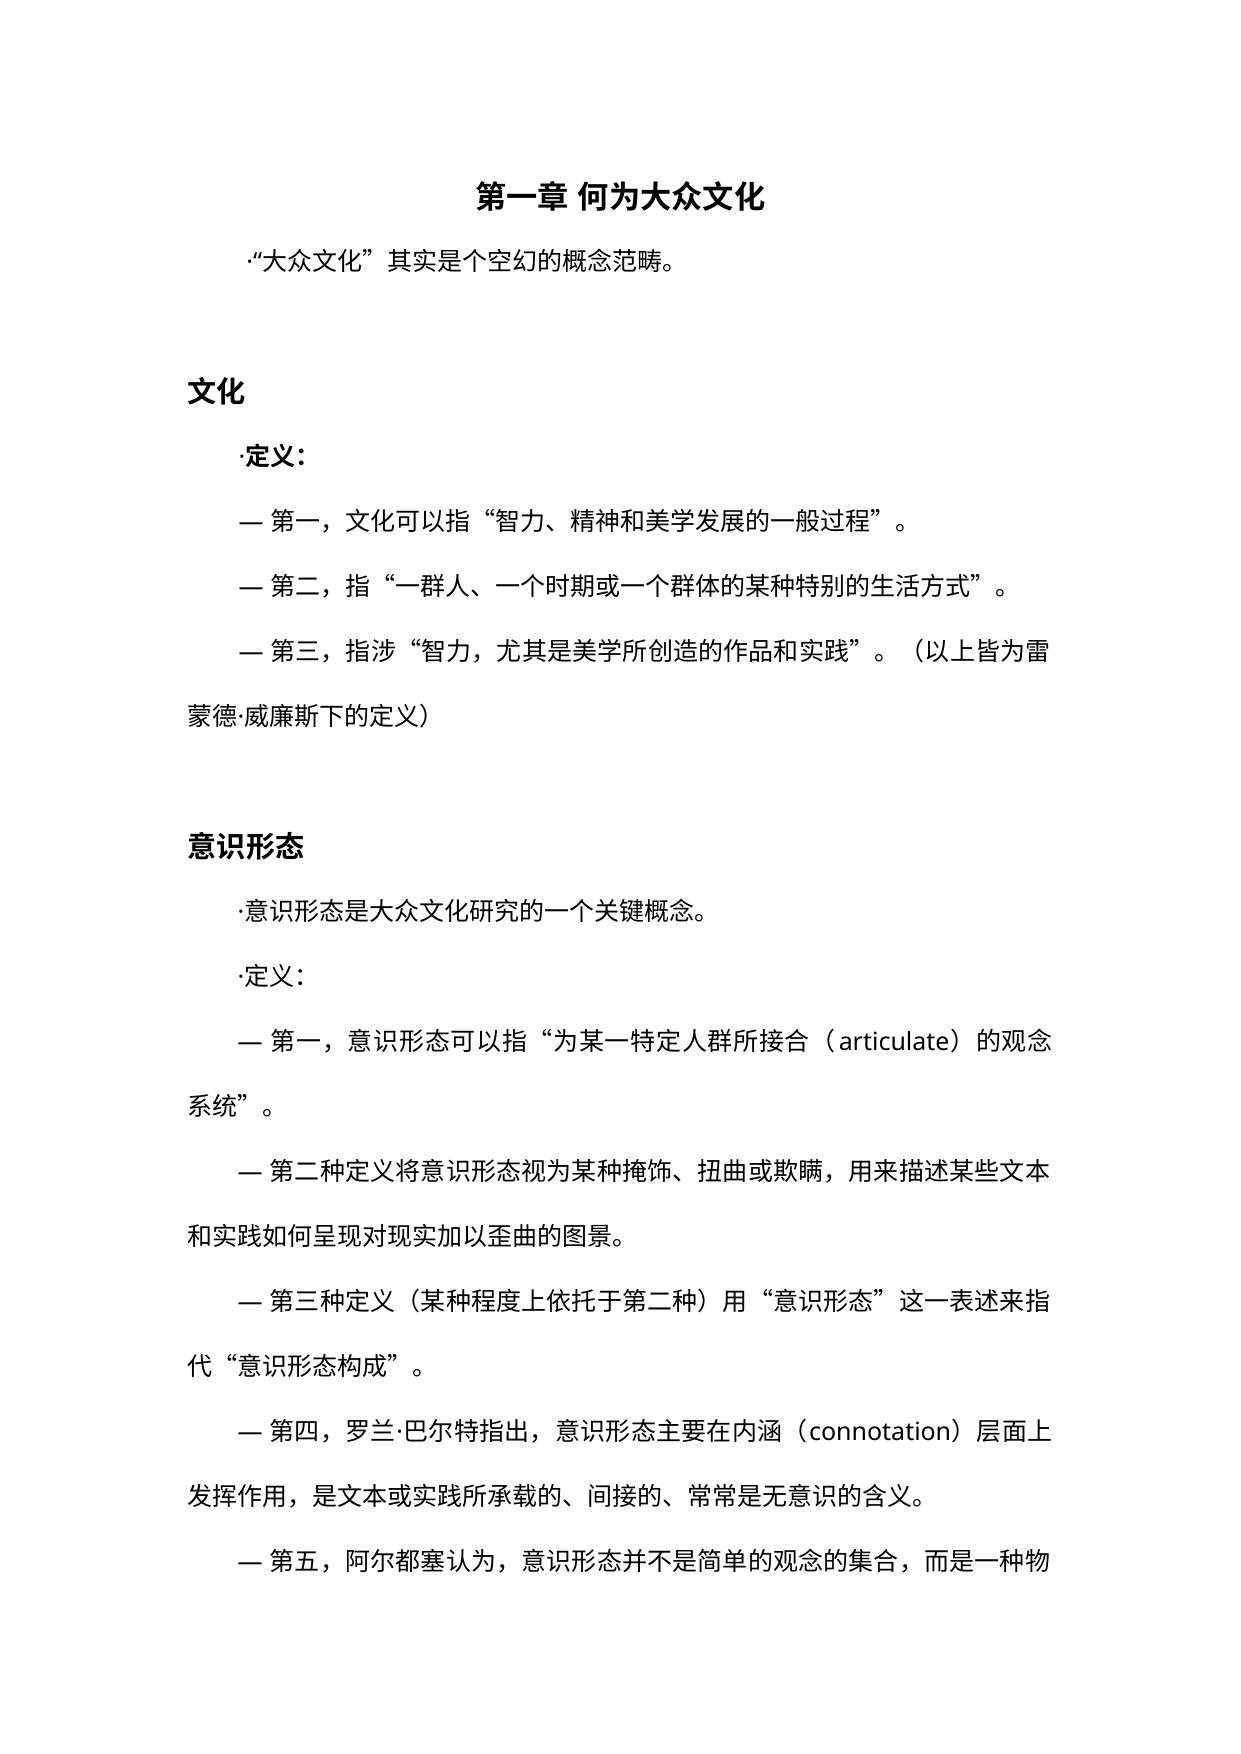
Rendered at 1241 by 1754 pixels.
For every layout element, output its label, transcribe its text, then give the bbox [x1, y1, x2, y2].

text ·定义： [187, 422, 1053, 487]
text ·“大众文化”其实是个空幻的概念范畴。 [187, 227, 1053, 292]
text — 第二种定义将意识形态视为某种掩饰、扭曲或欺瞒，用来描述某些文本和实践如何呈现对现实加以歪曲的图景。 [187, 1137, 1053, 1267]
text — 第一，意识形态可以指“为某一特定人群所接合（articulate）的观念系统”。 [187, 1007, 1053, 1137]
text — 第二，指“一群人、一个时期或一个群体的某种特别的生活方式”。 [187, 552, 1053, 617]
text 文化 [187, 357, 1053, 422]
text — 第三，指涉“智力，尤其是美学所创造的作品和实践”。（以上皆为雷蒙德·威廉斯下的定义） [187, 617, 1053, 747]
text ·意识形态是大众文化研究的一个关键概念。 [187, 877, 1053, 942]
text — 第四，罗兰·巴尔特指出，意识形态主要在内涵（connotation）层面上发挥作用，是文本或实践所承载的、间接的、常常是无意识的含义。 [187, 1397, 1053, 1527]
text ·定义： [187, 942, 1053, 1007]
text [187, 1527, 1053, 1592]
list 何为大众文化 [187, 162, 1053, 227]
text — 第一，文化可以指“智力、精神和美学发展的一般过程”。 [187, 487, 1053, 552]
text — 第三种定义（某种程度上依托于第二种）用“意识形态”这一表述来指代“意识形态构成”。 [187, 1267, 1053, 1397]
text 意识形态 [187, 812, 1053, 877]
